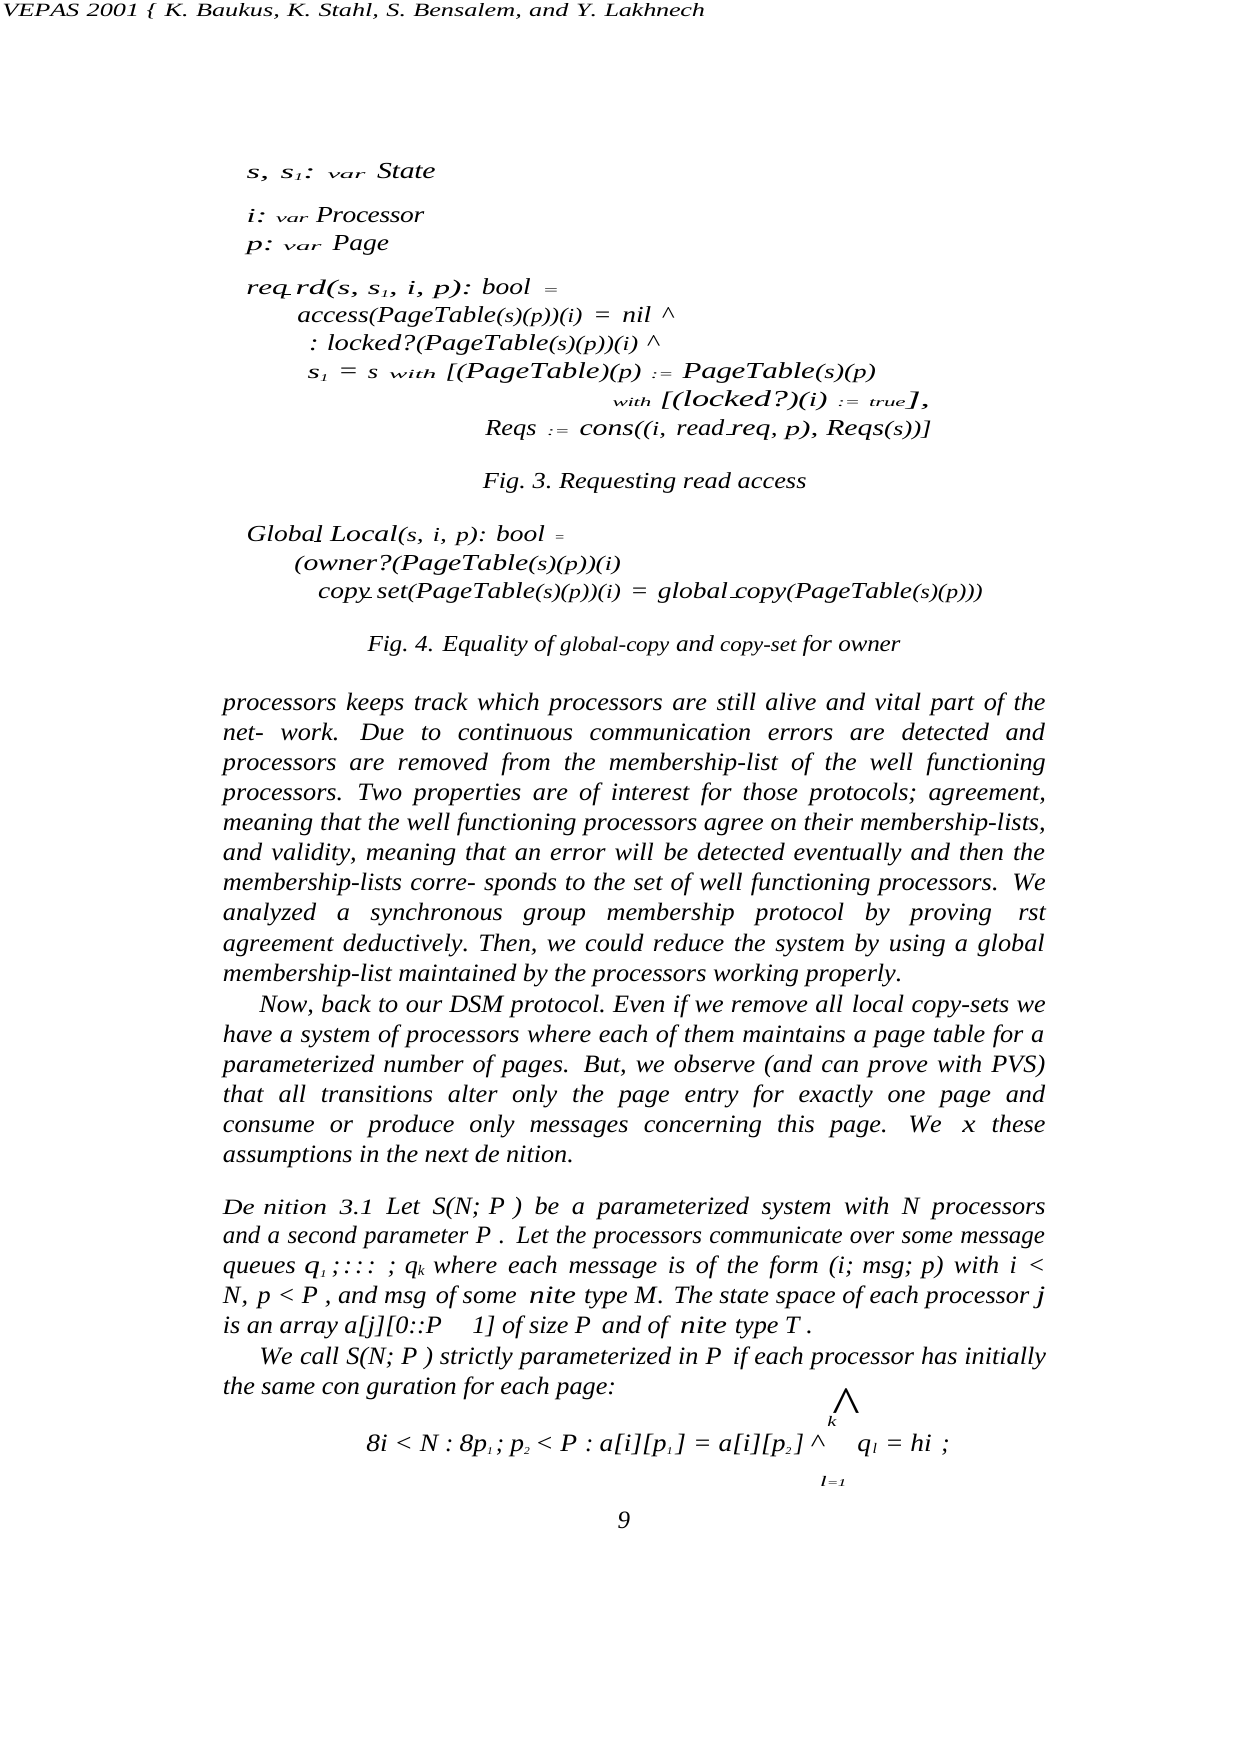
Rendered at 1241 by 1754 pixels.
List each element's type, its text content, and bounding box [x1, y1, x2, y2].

text copy set(PageTable(s)(p))(i) = global copy(PageTable(s)(p))) [318, 577, 1065, 603]
text 8i < N : 8p1 ; p2 < P : a[i][p1 ] = a[i][p2 ] ^ ^ql = hi ; [251, 1401, 1065, 1464]
text req rd(s, s1, i, p): bool = [212, 273, 594, 299]
text i: var Processor p: var Page [246, 201, 448, 255]
text with [(locked?)(i) := true], [496, 385, 1046, 412]
text : locked?(PageTable(s)(p))(i) ^ [212, 329, 756, 356]
text Reqs := cons((i, read req, p), Reqs(s))] Fig. 3. Requesting read access [483, 414, 973, 493]
text l=1 [175, 1473, 847, 1490]
text Fig. 4. Equality of global-copy and copy-set for owner [355, 630, 913, 657]
text Global Local(s, i, p): bool = [246, 521, 1065, 547]
text De nition 3.1 Let S(N; P ) be a parameterized system with N processors and a second parameter P . Let the processors communicate over some message queues q1 ;::: ; qk where each message is of the form (i; msg; p) with i < N, p < P , and msg of some nite type M. The state space of each processor j is an array a[j][0::P 1] of size P and of nite type T . [223, 1191, 1046, 1338]
text s1 = s with [(PageTable)(p) := PageTable(s)(p) [175, 357, 1008, 384]
text processors keeps track which processors are still alive and vital part of the net- work. Due to continuous communication errors are detected and processors are removed from the membership-list of the well functioning processors. Two properties are of interest for those protocols; agreement, meaning that the well functioning processors agree on their membership-lists, and validity, meaning that an error will be detected eventually and then the membership-lists corre- sponds to the set of well functioning processors. We analyzed a synchronous group membership protocol by proving rst agreement deductively. Then, we could reduce the system by using a global membership-list maintained by the processors working properly. [223, 687, 1046, 986]
text (owner?(PageTable(s)(p))(i) [294, 548, 1065, 575]
text access(PageTable(s)(p))(i) = nil ^ [212, 301, 759, 327]
text We call S(N; P ) strictly parameterized in P if each processor has initially the same con guration for each page: [223, 1341, 1046, 1400]
text s, s1: var State [246, 157, 1065, 183]
text Now, back to our DSM protocol. Even if we remove all local copy-sets we have a system of processors where each of them maintains a page table for a parameterized number of pages. But, we observe (and can prove with PVS) that all transitions alter only the page entry for exactly one page and consume or produce only messages concerning this page. We x these assumptions in the next de nition. [223, 989, 1046, 1168]
